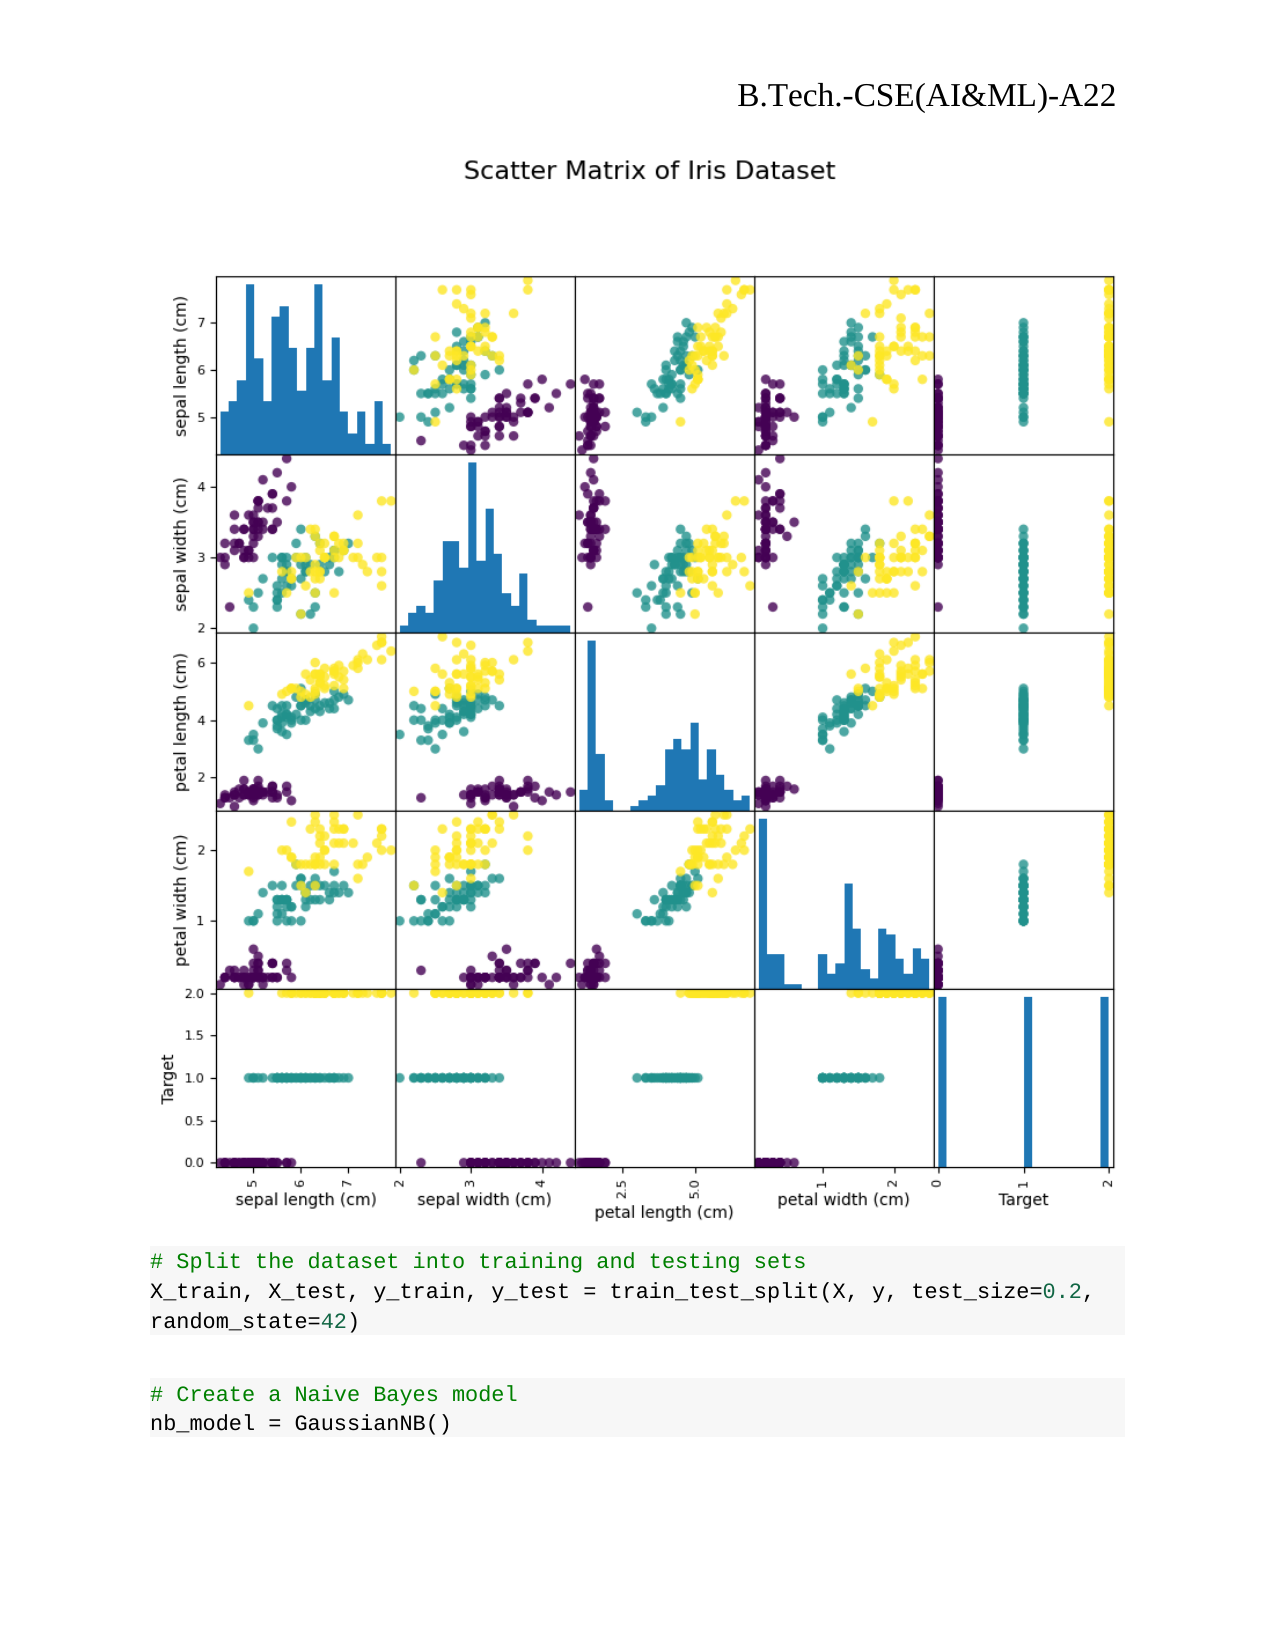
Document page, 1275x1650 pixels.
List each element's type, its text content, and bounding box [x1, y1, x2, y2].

text X_train, X_test, y_train, y_test = train_test_split(X, y, test_size=0.2, random_state=42) [150, 1275, 1125, 1335]
text # Create a Naive Bayes model [150, 1378, 1125, 1407]
text # Split the dataset into training and testing sets [150, 1246, 1125, 1275]
text nb_model = GaussianNB() [150, 1407, 1125, 1437]
picture [150, 150, 1125, 1233]
